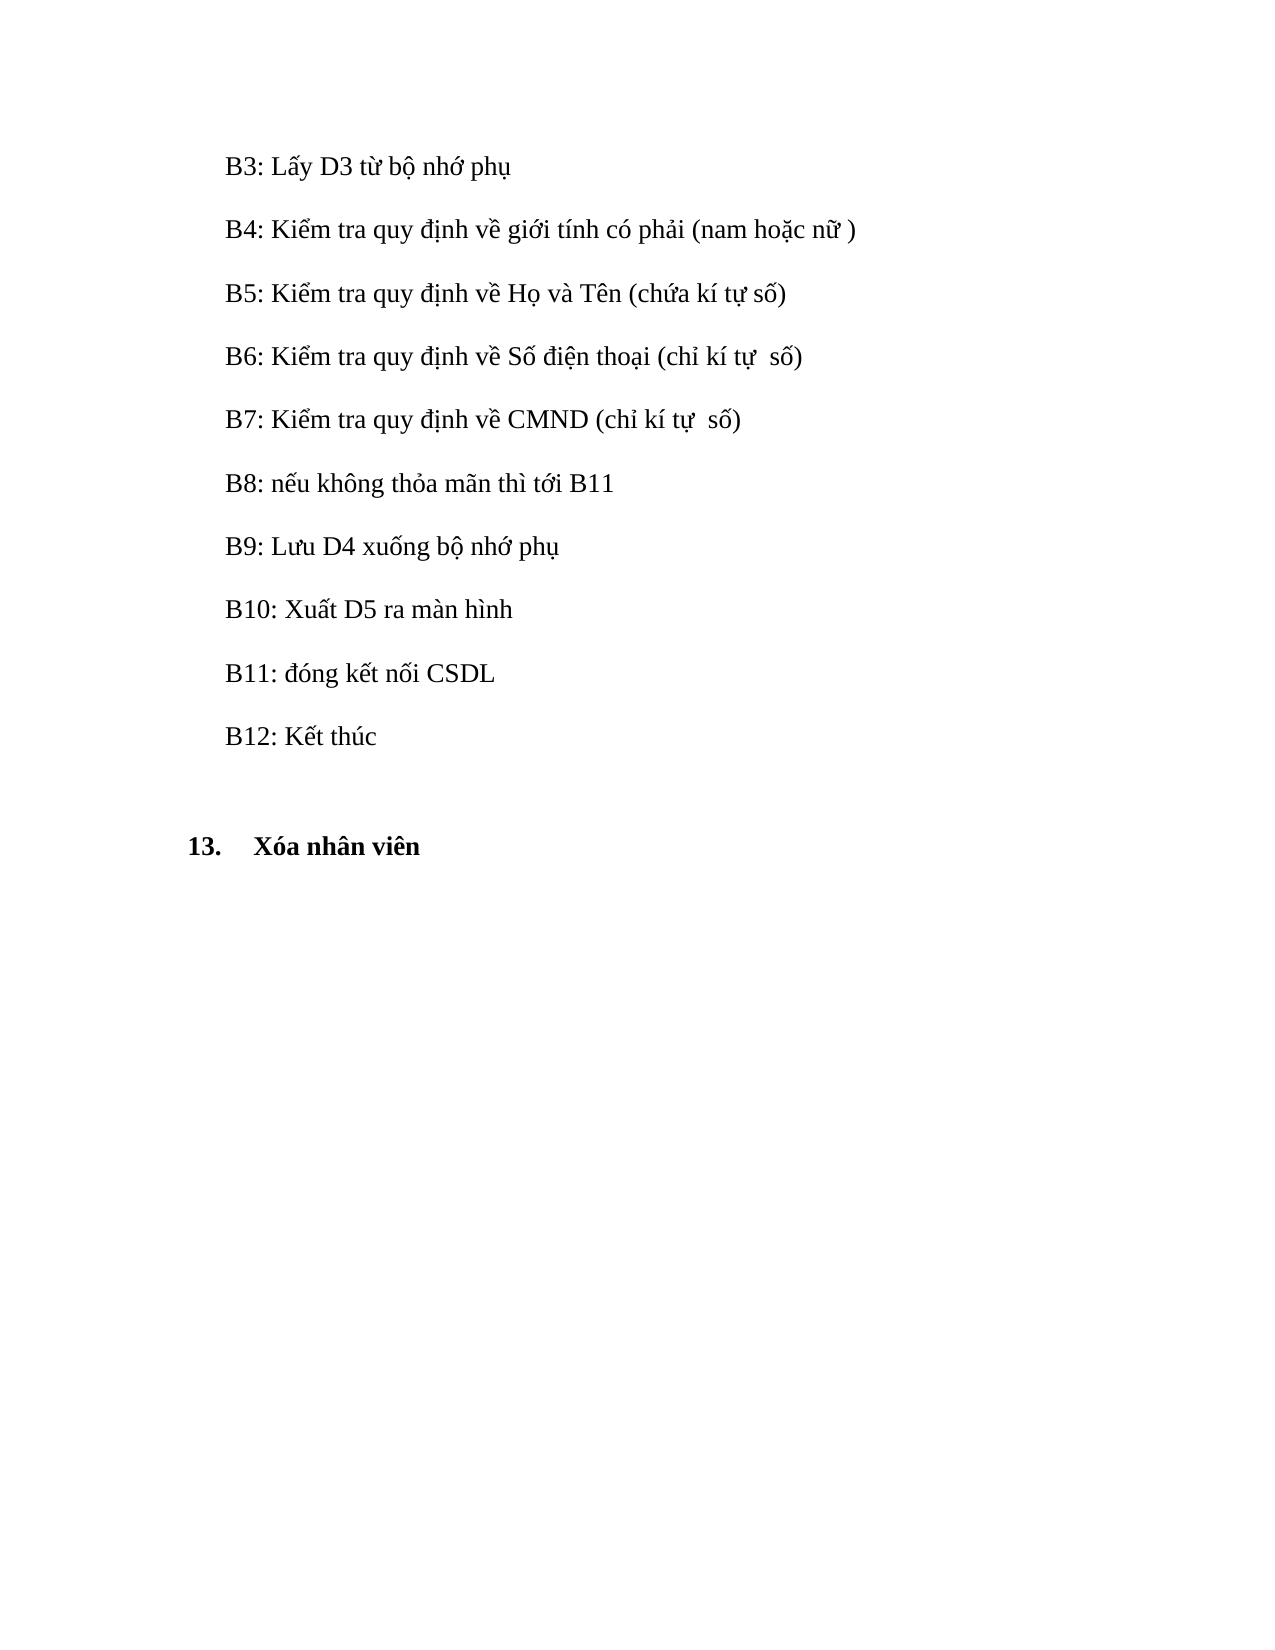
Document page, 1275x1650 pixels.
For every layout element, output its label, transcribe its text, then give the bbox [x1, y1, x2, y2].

text B5: Kiểm tra quy định về Họ và Tên (chứa kí tự số) [225, 277, 1125, 308]
text B11: đóng kết nối CSDL [225, 657, 1125, 688]
text B10: Xuất D5 ra màn hình [225, 593, 1125, 624]
text B9: Lưu D4 xuống bộ nhớ phụ [225, 530, 1125, 561]
text B3: Lấy D3 từ bộ nhớ phụ [225, 150, 1125, 181]
list Xóa nhân viên [187, 830, 1125, 861]
text B6: Kiểm tra quy định về Số điện thoại (chỉ kí tự số) [225, 340, 1125, 371]
text B8: nếu không thỏa mãn thì tới B11 [225, 467, 1125, 498]
text B7: Kiểm tra quy định về CMND (chỉ kí tự số) [225, 403, 1125, 434]
text B4: Kiểm tra quy định về giới tính có phải (nam hoặc nữ ) [225, 213, 1125, 244]
text B12: Kết thúc [225, 720, 1125, 751]
